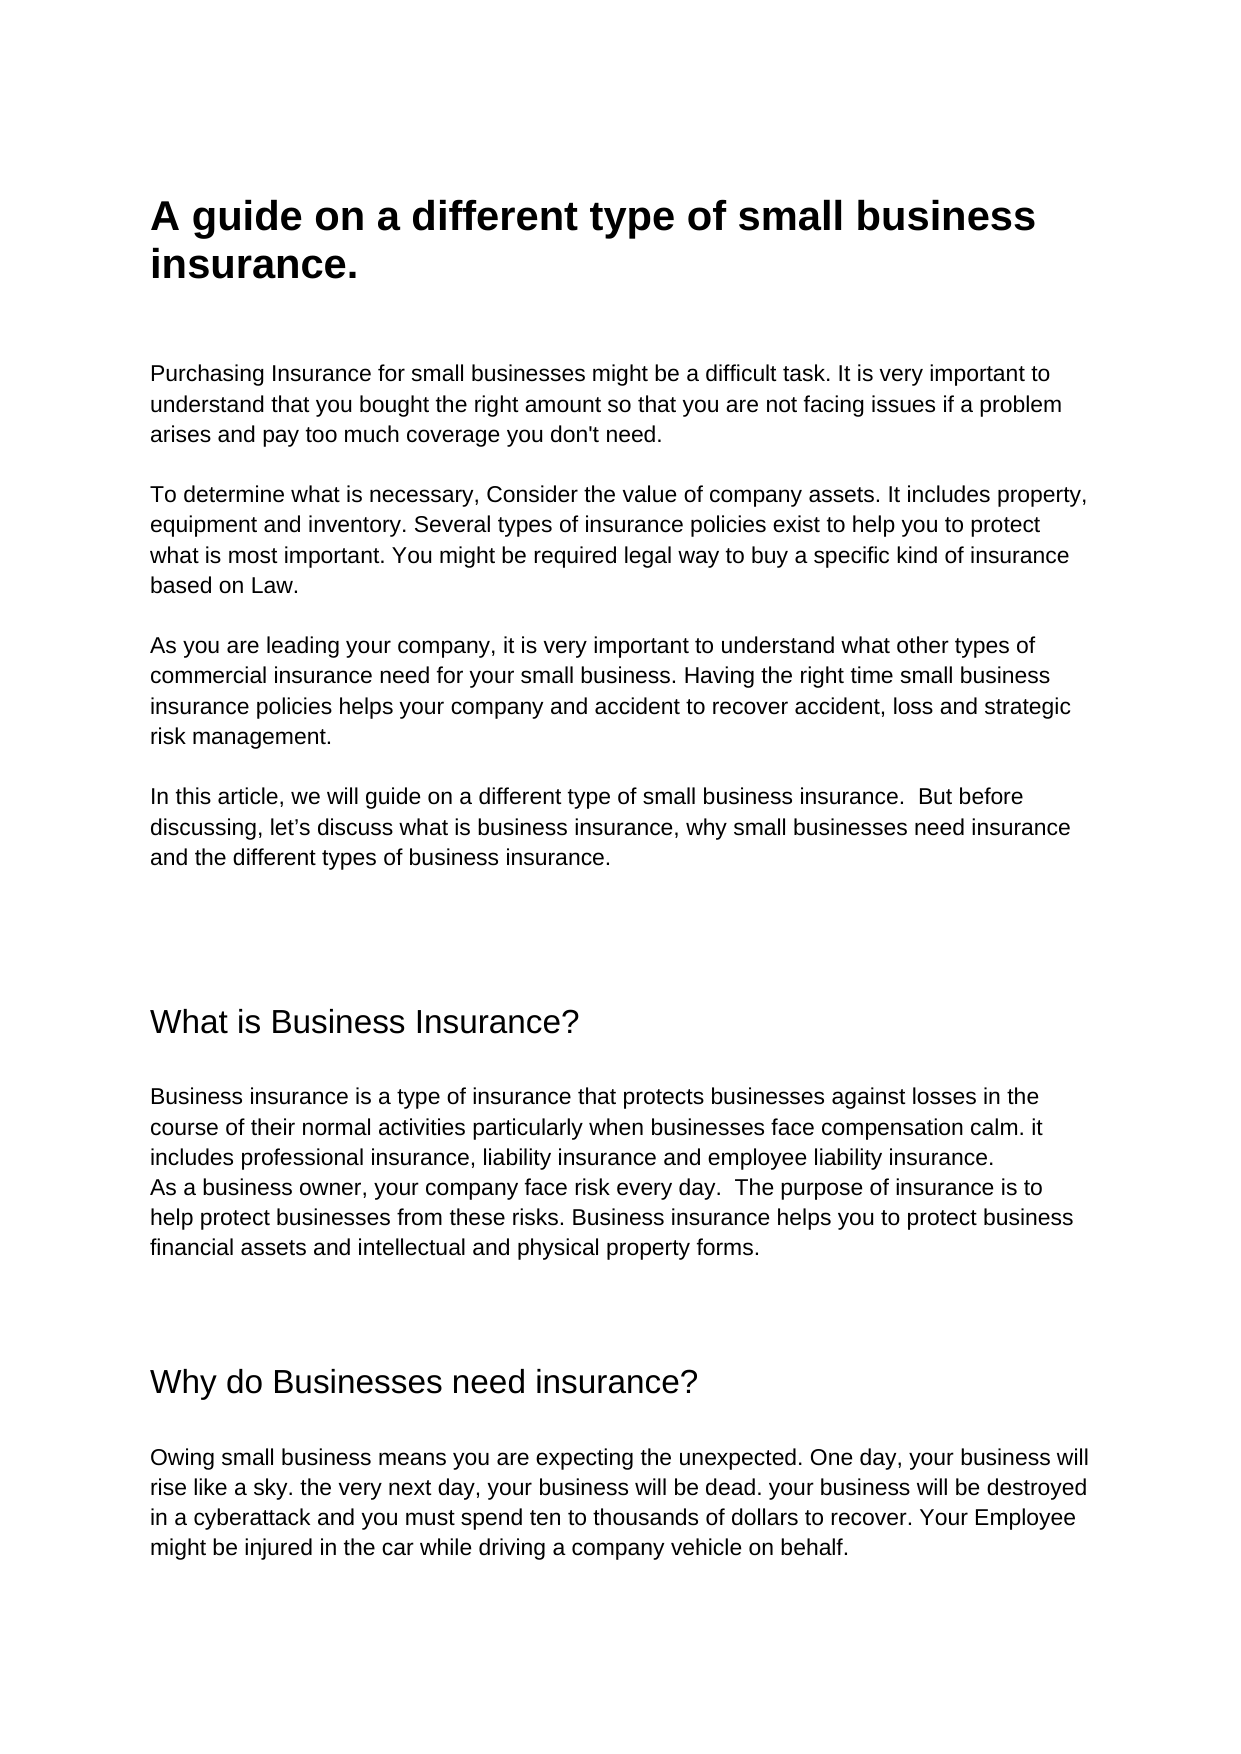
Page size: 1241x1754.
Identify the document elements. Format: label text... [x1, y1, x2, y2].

text To determine what is necessary, Consider the value of company assets. It includes property, equipment and inventory. Several types of insurance policies exist to help you to protect what is most important. You might be required legal way to buy a specific kind of insurance based on Law. [150, 481, 1090, 598]
subtitle A guide on a different type of small business insurance. [150, 192, 1090, 287]
text In this article, we will guide on a different type of small business insurance. But before discussing, let’s discuss what is business insurance, why small businesses need insurance and the different types of business insurance. [150, 783, 1090, 870]
text Purchasing Insurance for small businesses might be a difficult task. It is very important to understand that you bought the right amount so that you are not facing issues if a problem arises and pay too much coverage you don't need. [150, 360, 1090, 447]
subtitle What is Business Insurance? [150, 1002, 1090, 1041]
text Business insurance is a type of insurance that protects businesses against losses in the course of their normal activities particularly when businesses face compensation calm. it includes professional insurance, liability insurance and employee liability insurance. [150, 1083, 1090, 1170]
text As a business owner, your company face risk every day. The purpose of insurance is to help protect businesses from these risks. Business insurance helps you to protect business financial assets and intellectual and physical property forms. [150, 1174, 1090, 1261]
subtitle Why do Businesses need insurance? [150, 1362, 1090, 1401]
text Owing small business means you are expecting the unexpected. One day, your business will rise like a sky. the very next day, your business will be dead. your business will be destroyed in a cyberattack and you must spend ten to thousands of dollars to recover. Your Employee might be injured in the car while driving a company vehicle on behalf. [150, 1443, 1090, 1561]
text As you are leading your company, it is very important to understand what other types of commercial insurance need for your small business. Having the right time small business insurance policies helps your company and accident to recover accident, loss and strategic risk management. [150, 632, 1090, 749]
